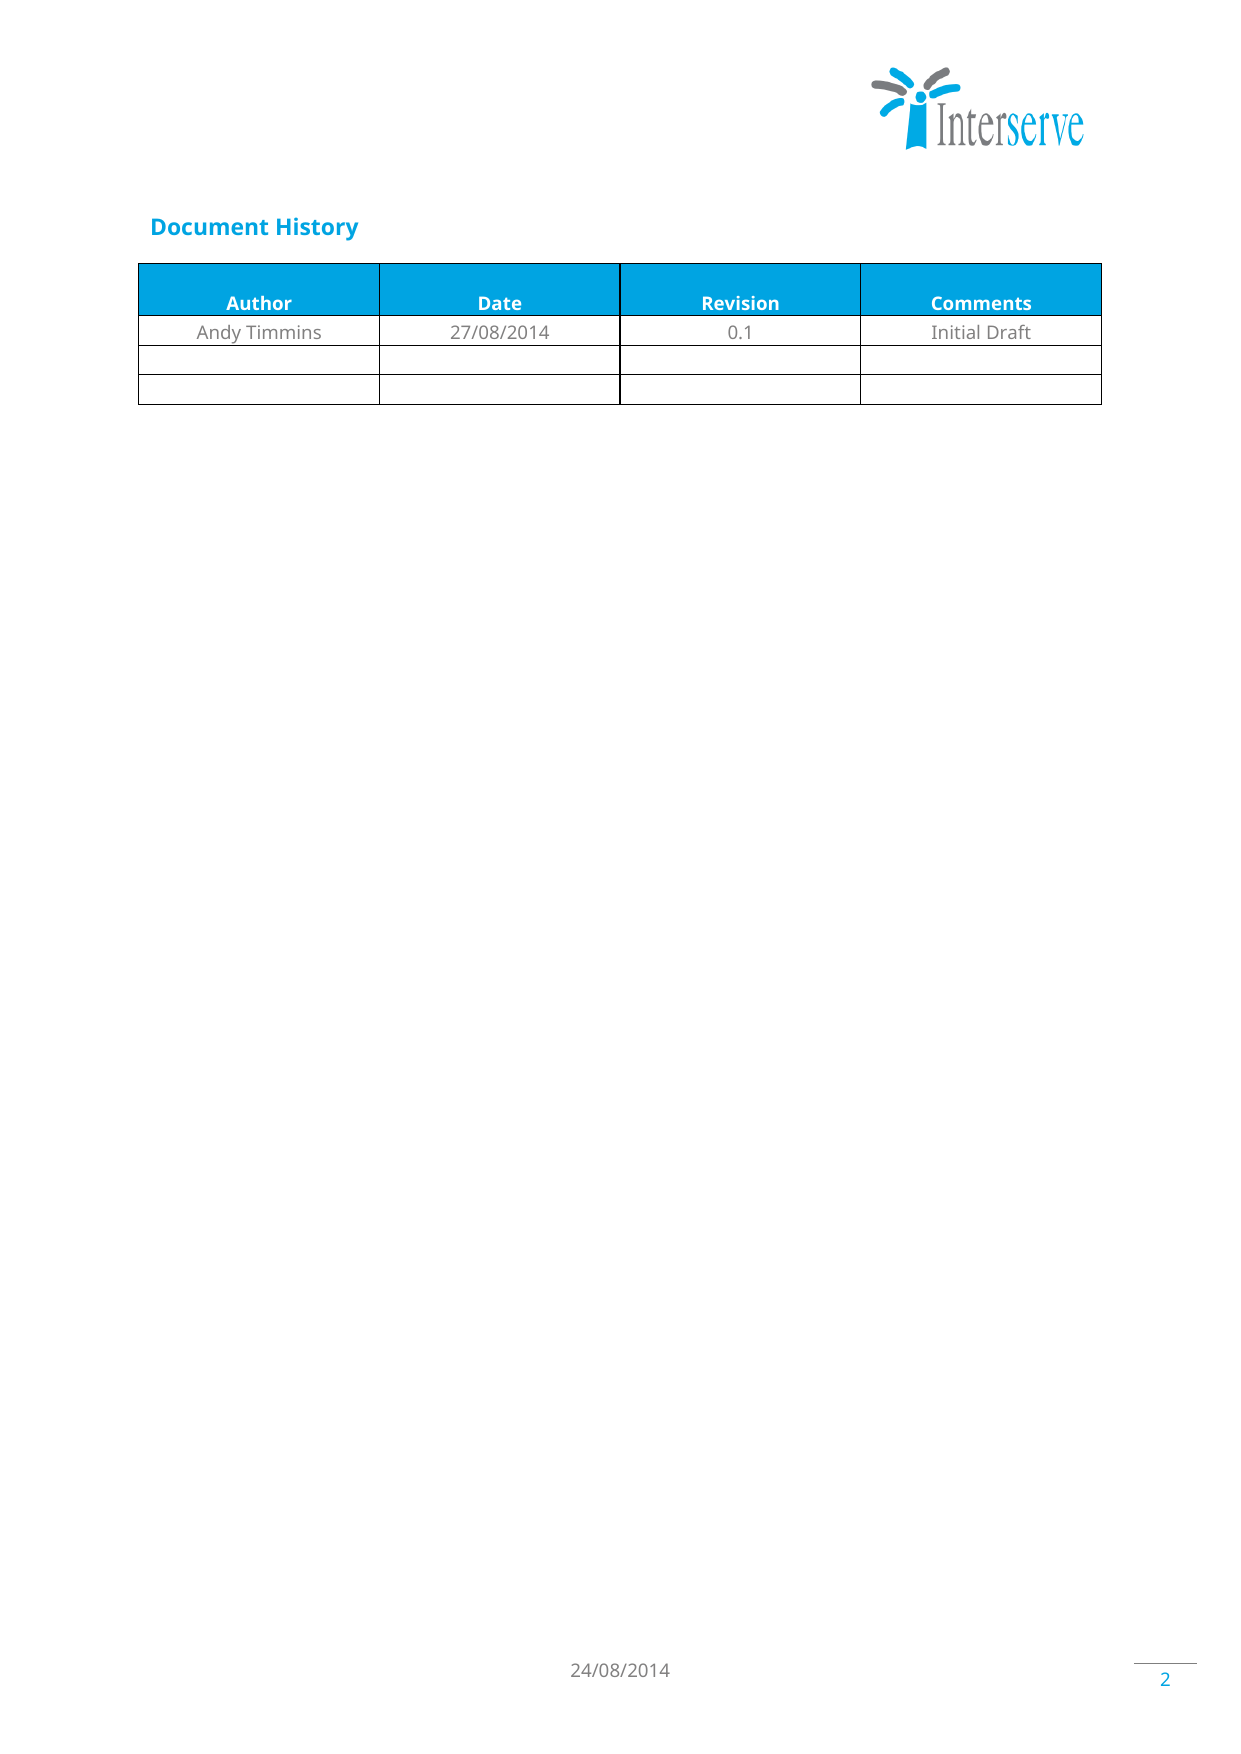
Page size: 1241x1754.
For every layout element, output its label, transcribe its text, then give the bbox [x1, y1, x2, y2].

table_cell [380, 346, 619, 374]
table_cell [139, 346, 379, 374]
table_cell Initial Draft [861, 316, 1101, 345]
table_cell [139, 375, 379, 404]
table_cell Andy Timmins [139, 316, 379, 345]
table_cell 0.1 [621, 316, 860, 345]
table_cell [380, 375, 619, 404]
table_header Author [139, 264, 379, 315]
table_cell [861, 375, 1101, 404]
table_cell [861, 346, 1101, 374]
picture [865, 59, 1091, 159]
table_cell [621, 346, 860, 374]
table_cell [621, 375, 860, 404]
table_cell 27/08/2014 [380, 316, 619, 345]
table_header Date [380, 264, 619, 315]
table_header Comments [861, 264, 1101, 315]
table_header Revision [621, 264, 860, 315]
text Document History [150, 211, 1090, 242]
